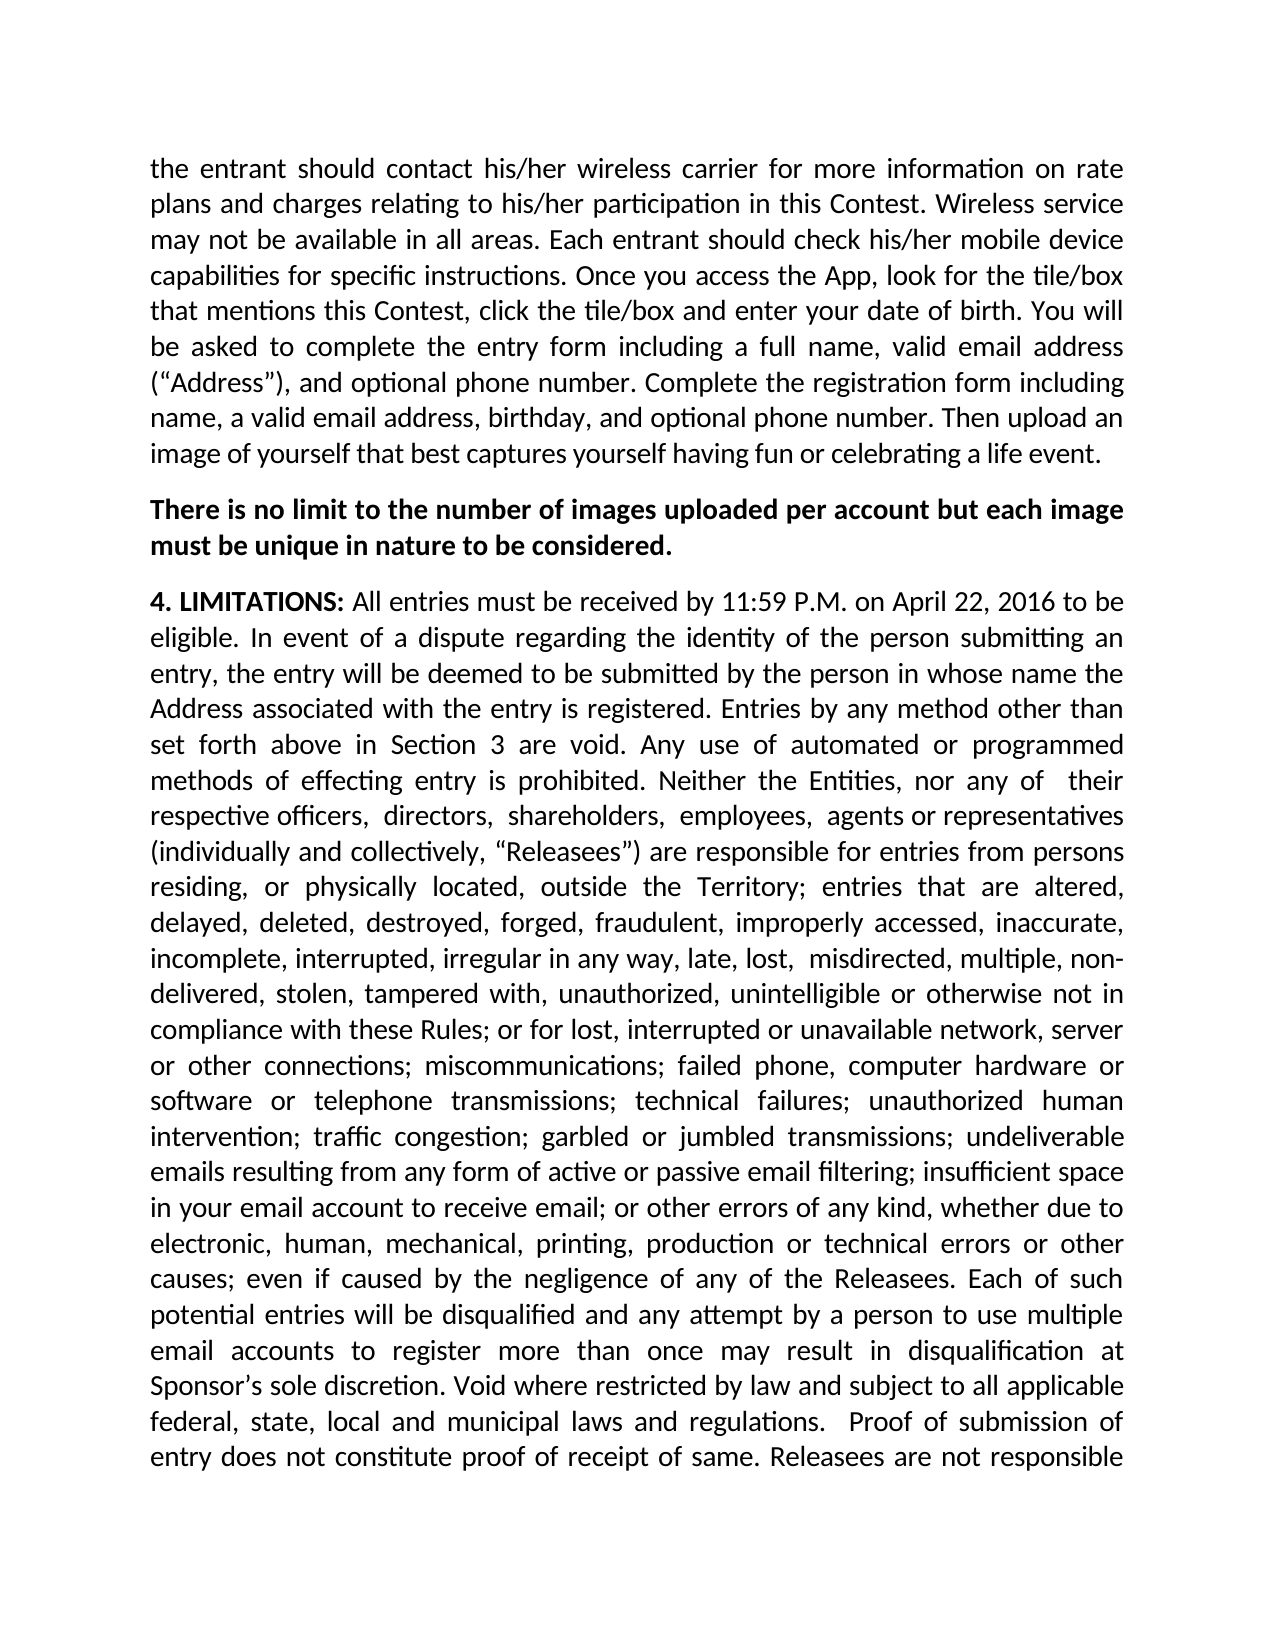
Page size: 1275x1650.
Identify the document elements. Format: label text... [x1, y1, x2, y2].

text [150, 150, 1125, 471]
text There is no limit to the number of images uploaded per account but each image must be unique in nature to be considered. [150, 491, 1125, 563]
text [150, 583, 1125, 1474]
